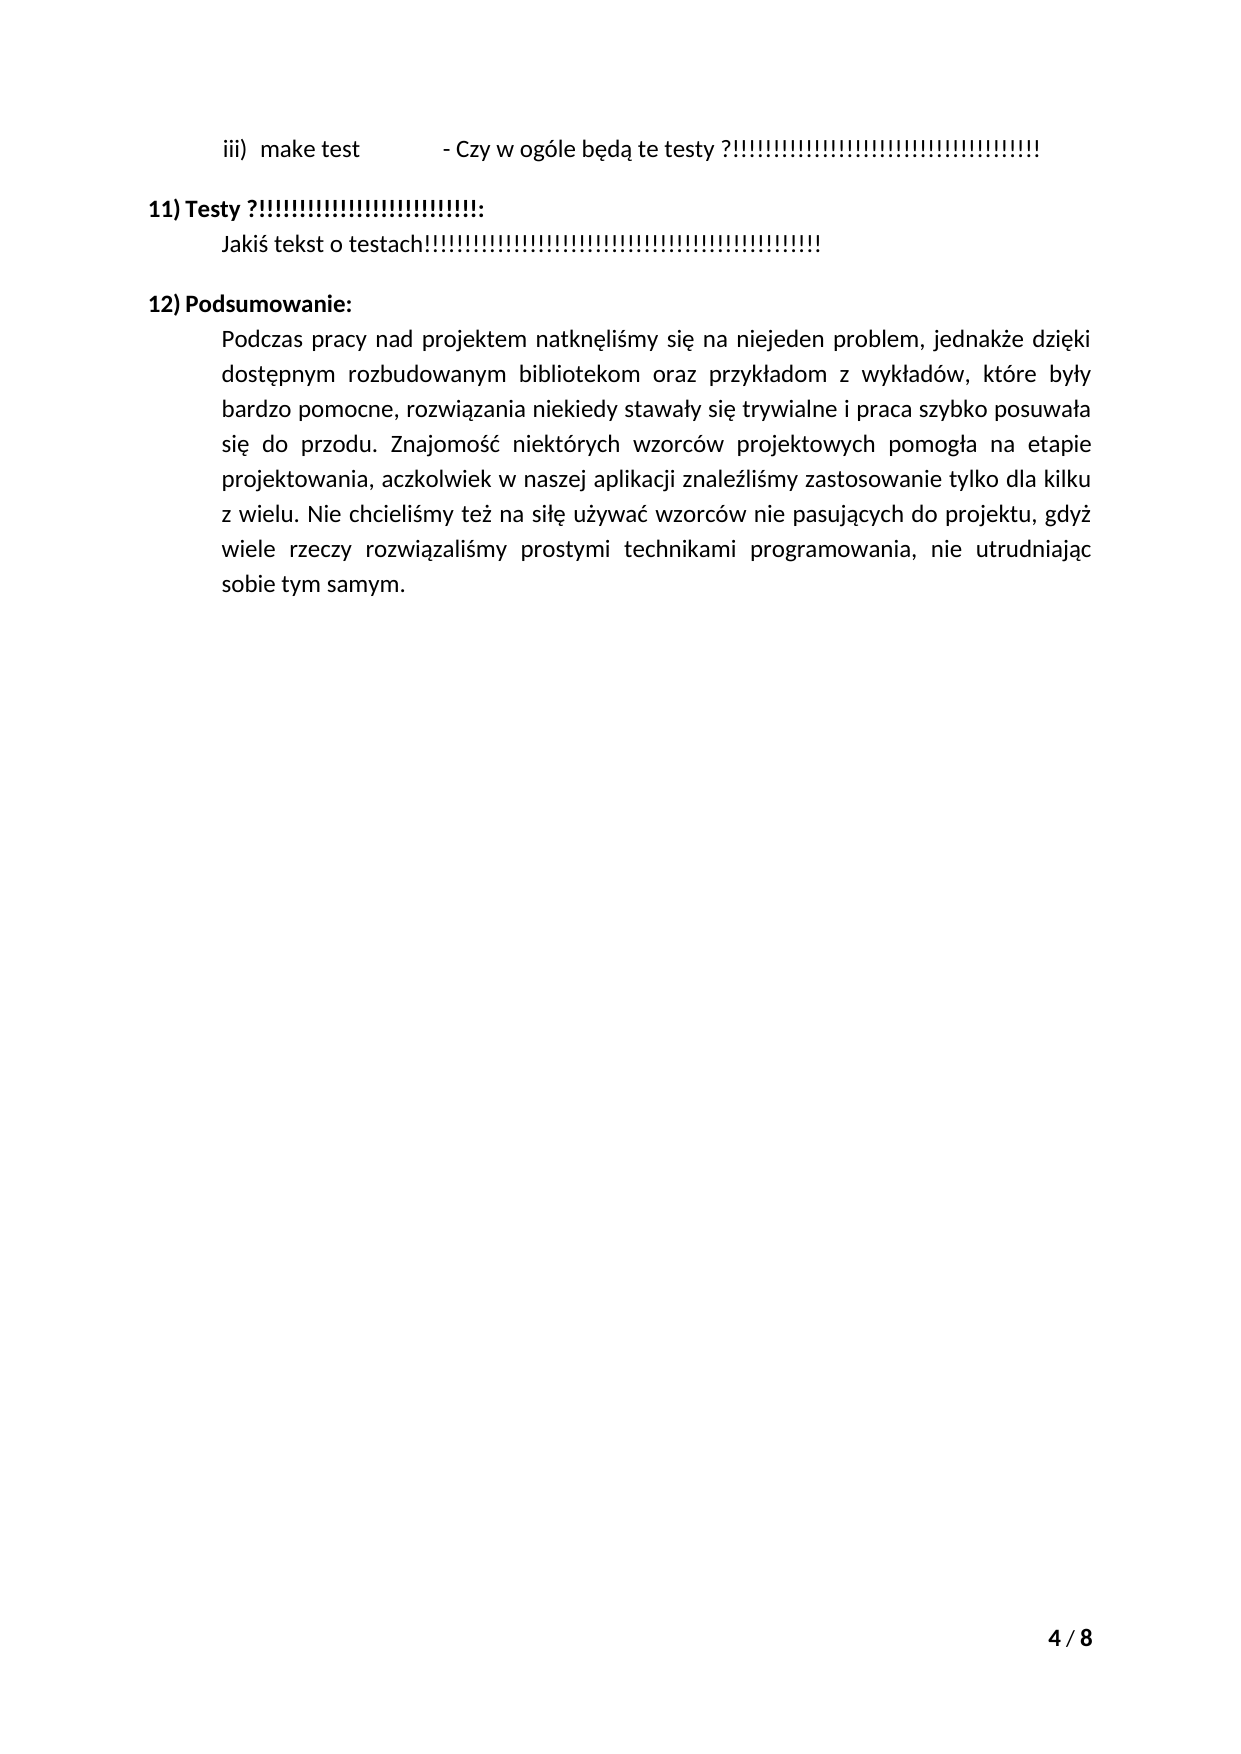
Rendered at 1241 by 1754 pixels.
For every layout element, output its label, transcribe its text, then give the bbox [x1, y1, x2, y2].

list make test - Czy w ogóle będą te testy ?!!!!!!!!!!!!!!!!!!!!!!!!!!!!!!!!!!!!!! [223, 133, 1093, 163]
list Testy ?!!!!!!!!!!!!!!!!!!!!!!!!!!!: [148, 193, 1093, 223]
list Podsumowanie: [148, 288, 1093, 318]
text Podczas pracy nad projektem natknęliśmy się na niejeden problem, jednakże dzięki dostępnym rozbudowanym bibliotekom oraz przykładom z wykładów, które były bardzo pomocne, rozwiązania niekiedy stawały się trywialne i praca szybko posuwała się do przodu. Znajomość niektórych wzorców projektowych pomogła na etapie projektowania, aczkolwiek w naszej aplikacji znaleźliśmy zastosowanie tylko dla kilku z wielu. Nie chcieliśmy też na siłę używać wzorców nie pasujących do projektu, gdyż wiele rzeczy rozwiązaliśmy prostymi technikami programowania, nie utrudniając sobie tym samym. [221, 323, 1093, 598]
text Jakiś tekst o testach!!!!!!!!!!!!!!!!!!!!!!!!!!!!!!!!!!!!!!!!!!!!!!!!! [185, 228, 1093, 258]
